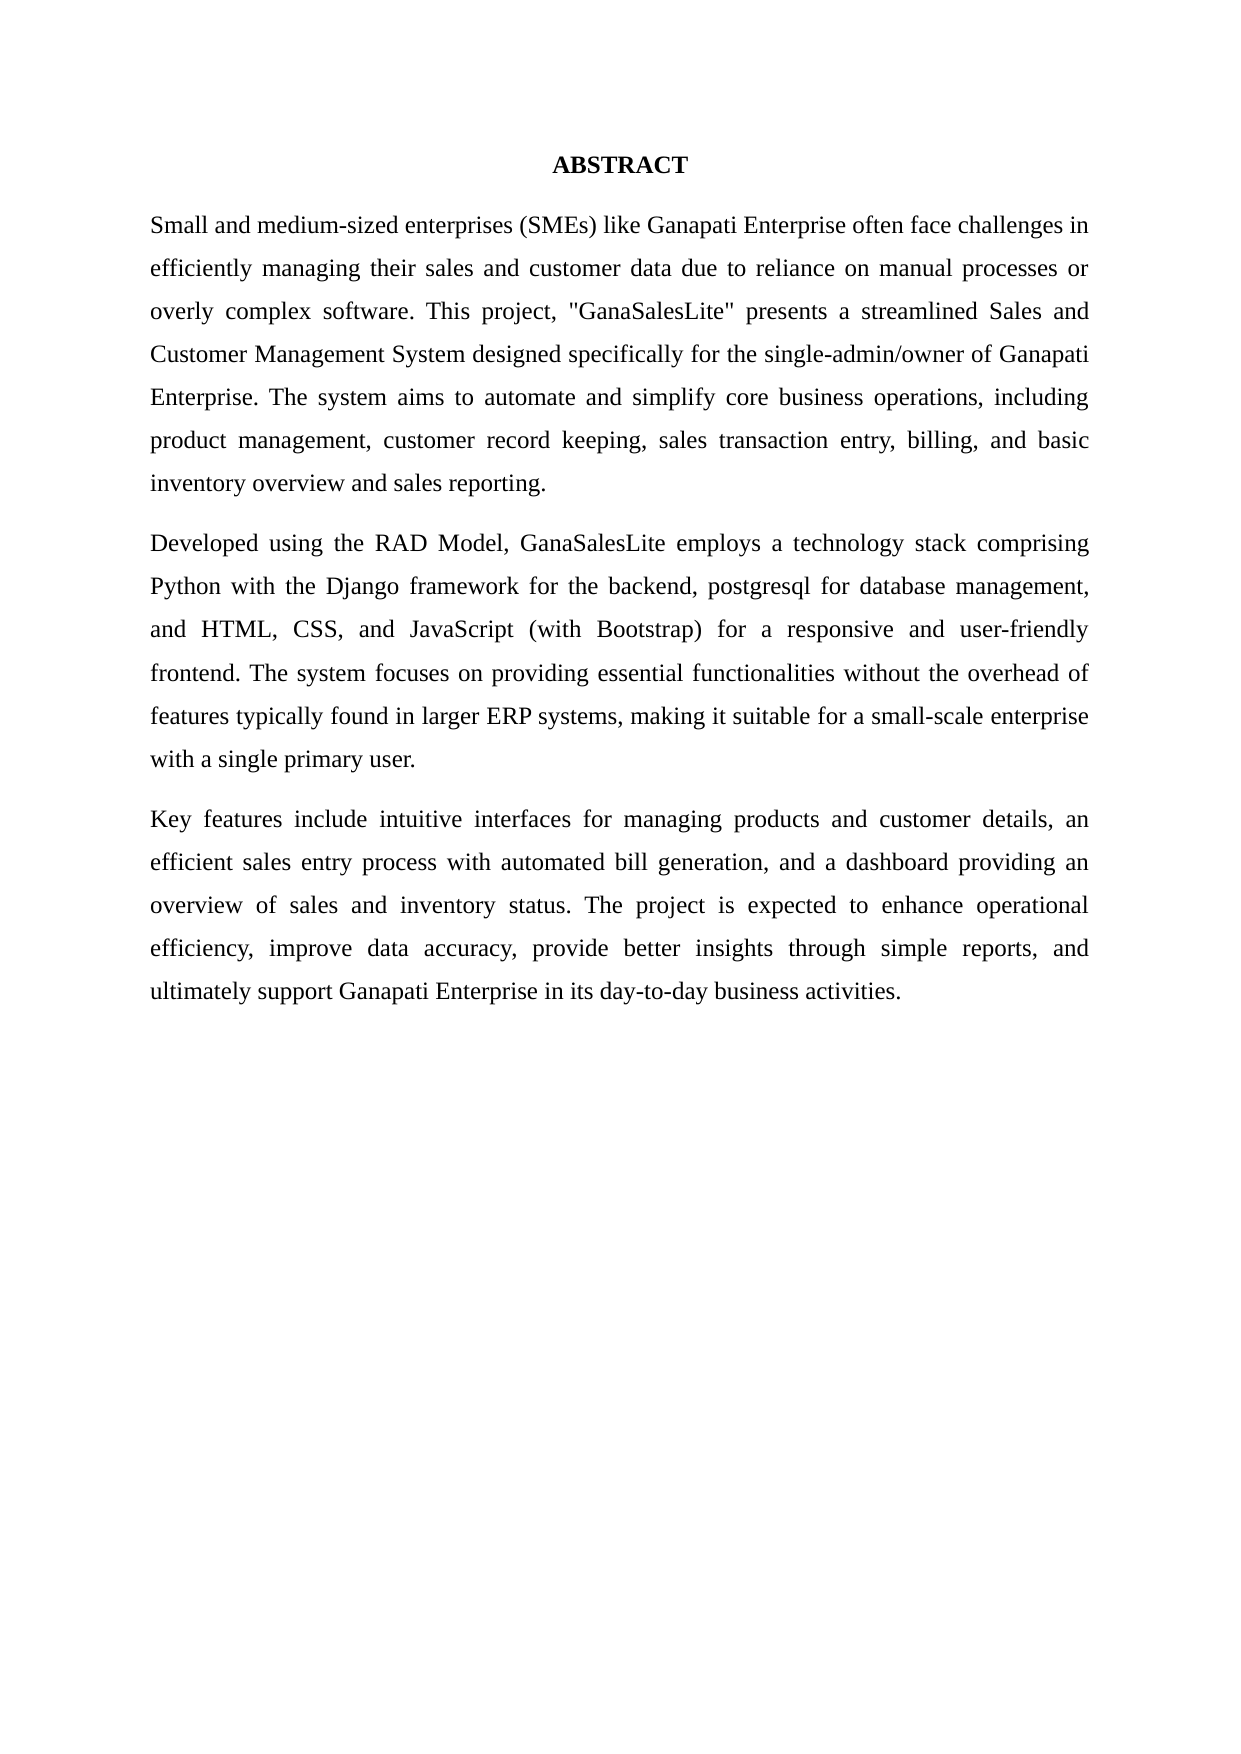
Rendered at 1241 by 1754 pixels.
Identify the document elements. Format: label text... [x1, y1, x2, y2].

text ABSTRACT [150, 150, 1090, 179]
text Developed using the RAD Model, GanaSalesLite employs a technology stack comprising Python with the Django framework for the backend, postgresql for database management, and HTML, CSS, and JavaScript (with Bootstrap) for a responsive and user-friendly frontend. The system focuses on providing essential functionalities without the overhead of features typically found in larger ERP systems, making it suitable for a small-scale enterprise with a single primary user. [150, 528, 1090, 773]
text Small and medium-sized enterprises (SMEs) like Ganapati Enterprise often face challenges in efficiently managing their sales and customer data due to reliance on manual processes or overly complex software. This project, "GanaSalesLite" presents a streamlined Sales and Customer Management System designed specifically for the single-admin/owner of Ganapati Enterprise. The system aims to automate and simplify core business operations, including product management, customer record keeping, sales transaction entry, billing, and basic inventory overview and sales reporting. [150, 210, 1090, 497]
text Key features include intuitive interfaces for managing products and customer details, an efficient sales entry process with automated bill generation, and a dashboard providing an overview of sales and inventory status. The project is expected to enhance operational efficiency, improve data accuracy, provide better insights through simple reports, and ultimately support Ganapati Enterprise in its day-to-day business activities. [150, 804, 1090, 1005]
